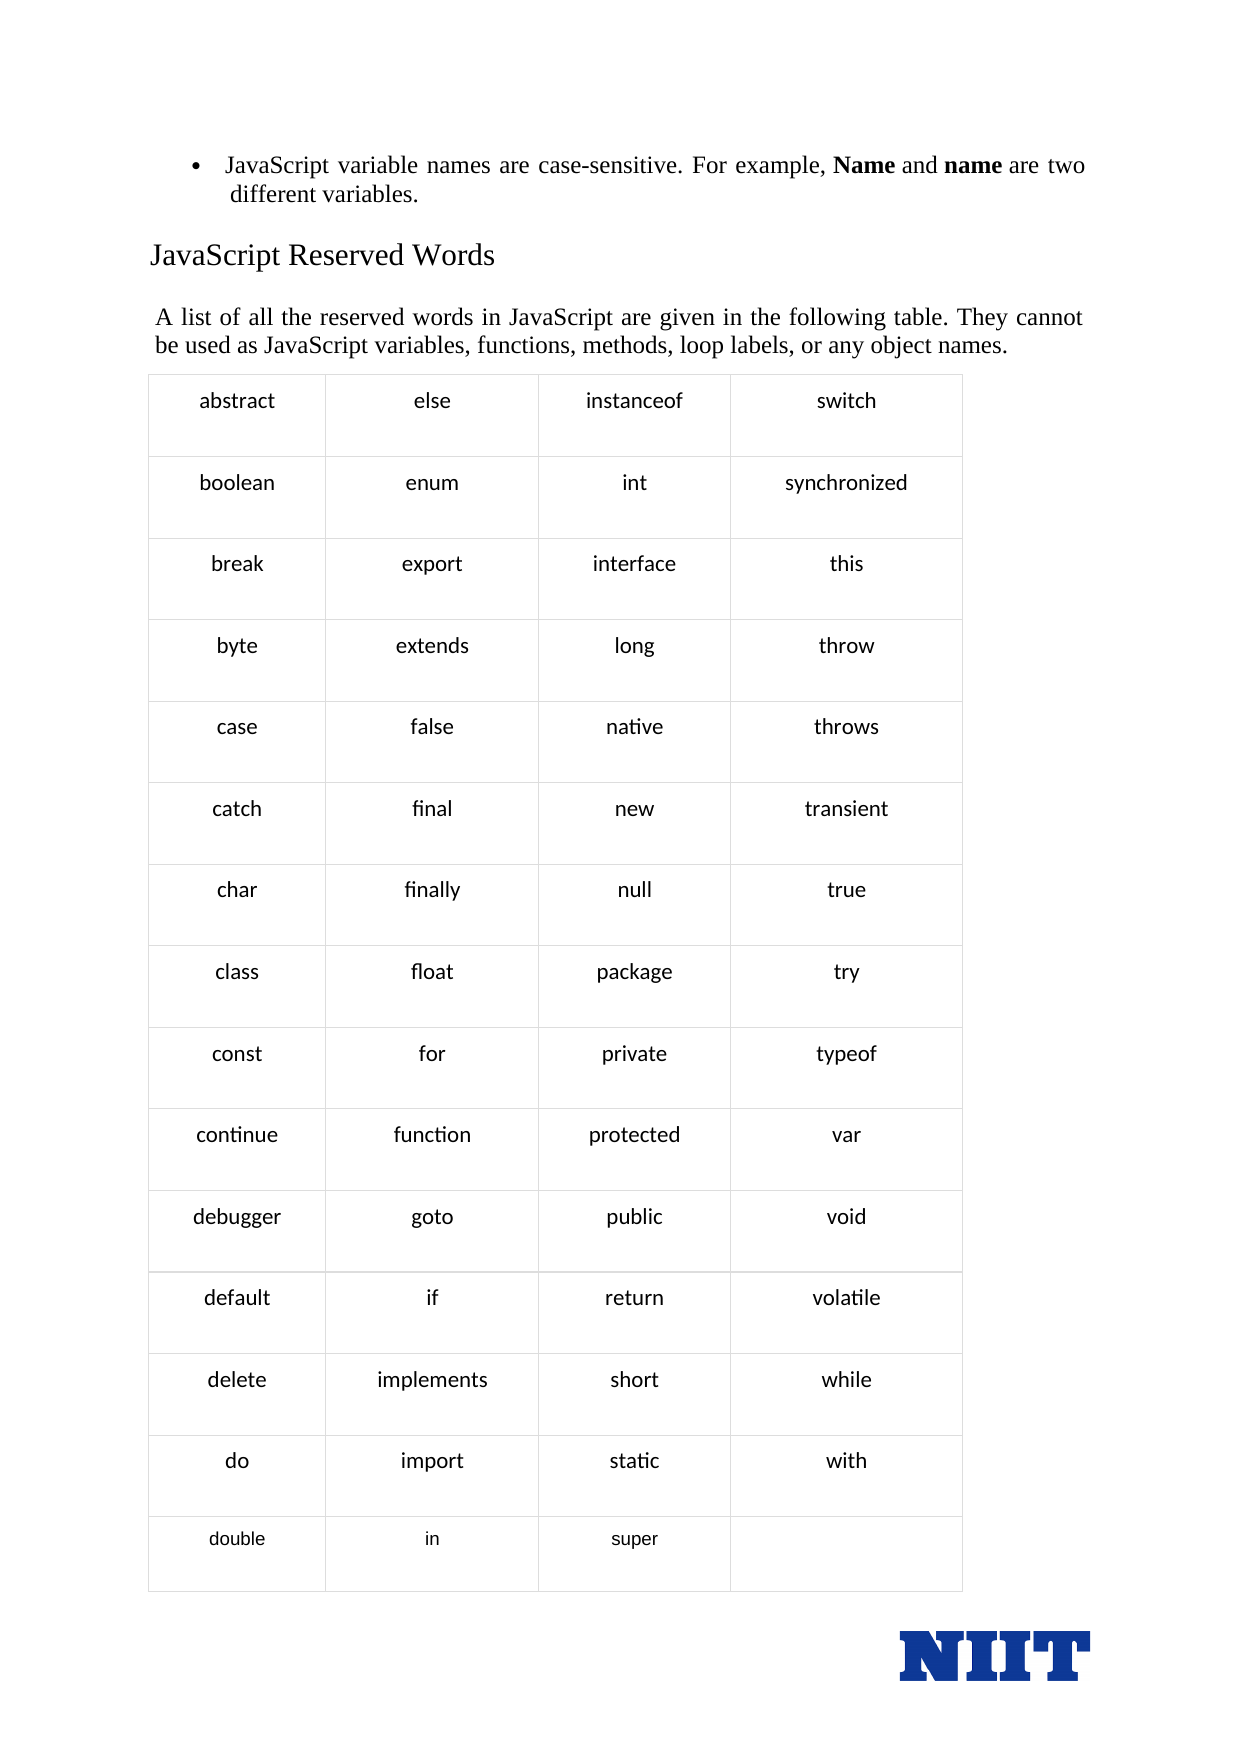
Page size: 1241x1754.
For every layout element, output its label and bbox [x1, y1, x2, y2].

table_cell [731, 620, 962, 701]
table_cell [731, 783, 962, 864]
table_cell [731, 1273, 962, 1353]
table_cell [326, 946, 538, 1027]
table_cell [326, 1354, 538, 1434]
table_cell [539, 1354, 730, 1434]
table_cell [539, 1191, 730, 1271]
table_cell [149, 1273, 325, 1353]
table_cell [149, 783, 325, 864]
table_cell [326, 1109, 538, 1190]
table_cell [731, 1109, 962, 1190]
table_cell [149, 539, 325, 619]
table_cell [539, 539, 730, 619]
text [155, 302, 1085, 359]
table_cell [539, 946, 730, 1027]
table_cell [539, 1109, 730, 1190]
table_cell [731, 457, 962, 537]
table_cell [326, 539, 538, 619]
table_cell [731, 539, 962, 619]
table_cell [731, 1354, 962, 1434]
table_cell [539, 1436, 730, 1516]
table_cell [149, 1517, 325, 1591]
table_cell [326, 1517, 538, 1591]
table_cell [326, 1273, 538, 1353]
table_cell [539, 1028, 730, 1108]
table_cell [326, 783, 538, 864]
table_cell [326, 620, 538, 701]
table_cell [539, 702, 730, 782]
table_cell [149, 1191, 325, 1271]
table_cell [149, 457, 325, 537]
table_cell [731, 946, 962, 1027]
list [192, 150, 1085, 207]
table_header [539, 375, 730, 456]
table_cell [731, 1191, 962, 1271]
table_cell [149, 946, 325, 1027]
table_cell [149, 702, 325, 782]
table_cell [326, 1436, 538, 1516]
picture [899, 1631, 1091, 1681]
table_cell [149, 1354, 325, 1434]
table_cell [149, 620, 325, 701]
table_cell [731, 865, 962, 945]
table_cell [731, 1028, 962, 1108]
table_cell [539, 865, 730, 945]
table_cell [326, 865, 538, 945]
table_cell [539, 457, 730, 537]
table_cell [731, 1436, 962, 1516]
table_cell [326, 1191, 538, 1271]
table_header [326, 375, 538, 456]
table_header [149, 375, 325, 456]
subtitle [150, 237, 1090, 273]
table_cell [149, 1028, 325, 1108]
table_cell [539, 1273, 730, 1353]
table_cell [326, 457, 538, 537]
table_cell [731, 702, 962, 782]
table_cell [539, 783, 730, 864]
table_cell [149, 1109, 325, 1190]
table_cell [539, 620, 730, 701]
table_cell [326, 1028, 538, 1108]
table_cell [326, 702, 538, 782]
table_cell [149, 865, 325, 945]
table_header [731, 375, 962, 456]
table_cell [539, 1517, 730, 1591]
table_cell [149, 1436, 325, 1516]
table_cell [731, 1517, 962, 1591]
